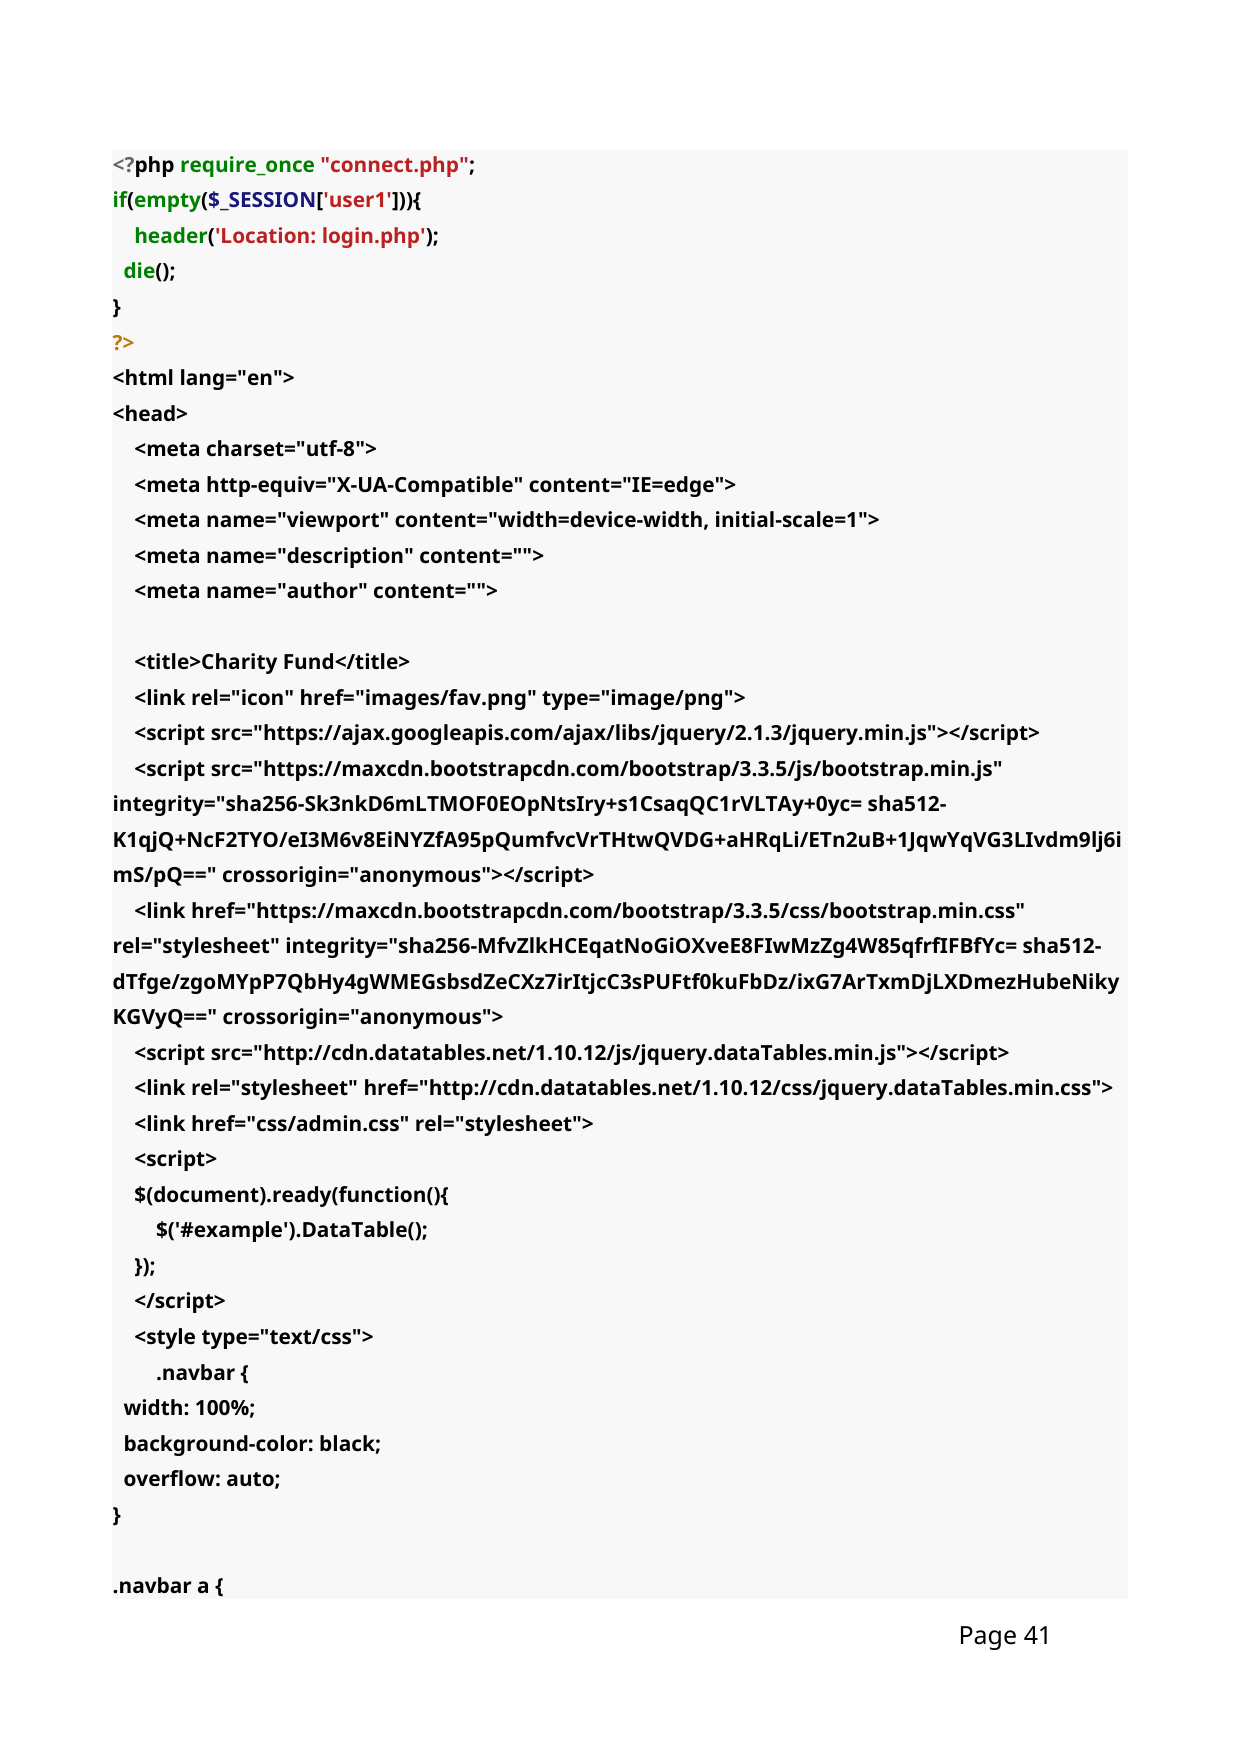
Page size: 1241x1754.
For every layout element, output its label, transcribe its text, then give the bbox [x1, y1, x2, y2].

text <link rel="icon" href="images/fav.png" type="image/png"> [112, 683, 1128, 711]
text <title>Charity Fund</title> [112, 647, 1128, 676]
text <?php require_once "connect.php"; [112, 150, 1128, 178]
text <html lang="en"> [112, 363, 1128, 392]
text .navbar { [112, 1358, 1128, 1386]
text $('#example').DataTable(); [112, 1216, 1128, 1244]
text die(); [112, 257, 1128, 285]
text <meta name="description" content=""> [112, 541, 1128, 569]
text }); [112, 1251, 1128, 1279]
text overflow: auto; [112, 1464, 1128, 1493]
text <script src="https://maxcdn.bootstrapcdn.com/bootstrap/3.3.5/js/bootstrap.min.js" integrity="sha256-Sk3nkD6mLTMOF0EOpNtsIry+s1CsaqQC1rVLTAy+0yc= sha512-K1qjQ+NcF2TYO/eI3M6v8EiNYZfA95pQumfvcVrTHtwQVDG+aHRqLi/ETn2uB+1JqwYqVG3LIvdm9lj6imS/pQ==" crossorigin="anonymous"></script> [112, 754, 1128, 889]
text <style type="text/css"> [112, 1322, 1128, 1351]
text <meta name="author" content=""> [112, 576, 1128, 605]
text <head> [112, 399, 1128, 427]
text if(empty($_SESSION['user1'])){ [112, 186, 1128, 214]
text header('Location: login.php'); [112, 221, 1128, 249]
text <meta name="viewport" content="width=device-width, initial-scale=1"> [112, 505, 1128, 534]
text <meta http-equiv="X-UA-Compatible" content="IE=edge"> [112, 470, 1128, 498]
text <script src="http://cdn.datatables.net/1.10.12/js/jquery.dataTables.min.js"></script> [112, 1038, 1128, 1066]
text <meta charset="utf-8"> [112, 434, 1128, 463]
text $(document).ready(function(){ [112, 1180, 1128, 1208]
text } [112, 292, 1128, 321]
text width: 100%; [112, 1393, 1128, 1422]
text </script> [112, 1287, 1128, 1315]
text <link rel="stylesheet" href="http://cdn.datatables.net/1.10.12/css/jquery.dataTables.min.css"> [112, 1073, 1128, 1102]
text ?> [112, 328, 1128, 356]
text <link href="https://maxcdn.bootstrapcdn.com/bootstrap/3.3.5/css/bootstrap.min.css" rel="stylesheet" integrity="sha256-MfvZlkHCEqatNoGiOXveE8FIwMzZg4W85qfrfIFBfYc= sha512-dTfge/zgoMYpP7QbHy4gWMEGsbsdZeCXz7irItjcC3sPUFtf0kuFbDz/ixG7ArTxmDjLXDmezHubeNikyKGVyQ==" crossorigin="anonymous"> [112, 896, 1128, 1031]
text <link href="css/admin.css" rel="stylesheet"> [112, 1109, 1128, 1137]
text <script src="https://ajax.googleapis.com/ajax/libs/jquery/2.1.3/jquery.min.js"></script> [112, 718, 1128, 747]
text } [112, 1500, 1128, 1528]
text <script> [112, 1144, 1128, 1173]
text .navbar a { [112, 1571, 1128, 1599]
text background-color: black; [112, 1429, 1128, 1457]
